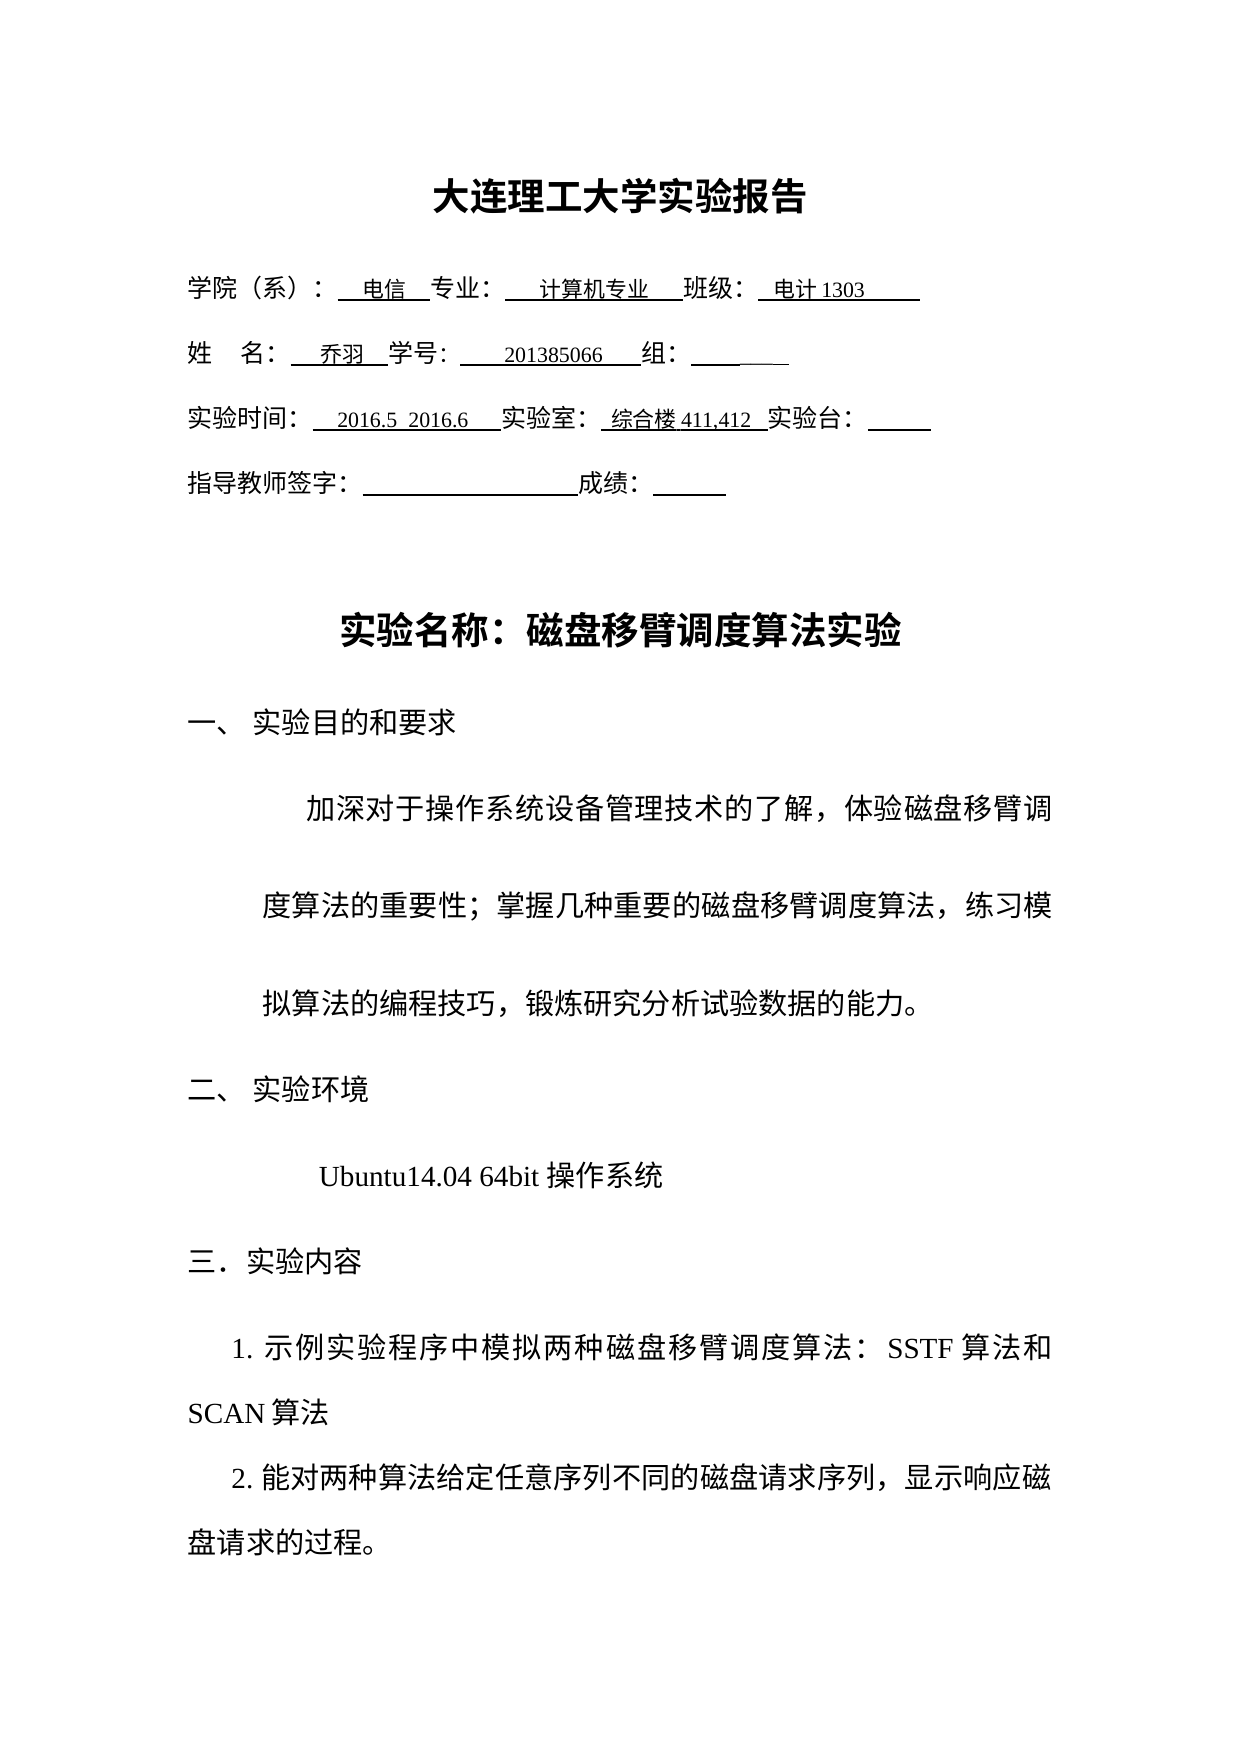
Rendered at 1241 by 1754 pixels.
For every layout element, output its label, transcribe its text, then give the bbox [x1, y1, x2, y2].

text 大连理工大学实验报告 [187, 162, 1053, 227]
text 1. 示例实验程序中模拟两种磁盘移臂调度算法：SSTF算法和SCAN算法 [187, 1314, 1053, 1444]
text 姓 名： 乔羽 学号： 201385066 组： ___ [187, 319, 1053, 384]
text 2. 能对两种算法给定任意序列不同的磁盘请求序列，显示响应磁盘请求的过程。 [187, 1444, 1053, 1574]
text 实验名称：磁盘移臂调度算法实验 [187, 596, 1053, 661]
list 二、 实验环境 [187, 1055, 1053, 1120]
list 一、 实验目的和要求 [187, 688, 1053, 753]
list 加深对于操作系统设备管理技术的了解，体验磁盘移臂调度算法的重要性；掌握几种重要的磁盘移臂调度算法，练习模拟算法的编程技巧，锻炼研究分析试验数据的能力。 [262, 774, 1053, 1034]
text 指导教师签字： 成绩： [187, 449, 1053, 514]
text 学院（系）： 电信 专业： 计算机专业 班级： 电计1303 [187, 254, 1053, 319]
text 三．实验内容 [187, 1227, 1053, 1292]
list Ubuntu14.04 64bit 操作系统 [275, 1141, 1053, 1206]
text 实验时间： 2016.5 2016.6 实验室： 综合楼411,412 实验台： [187, 384, 1053, 449]
